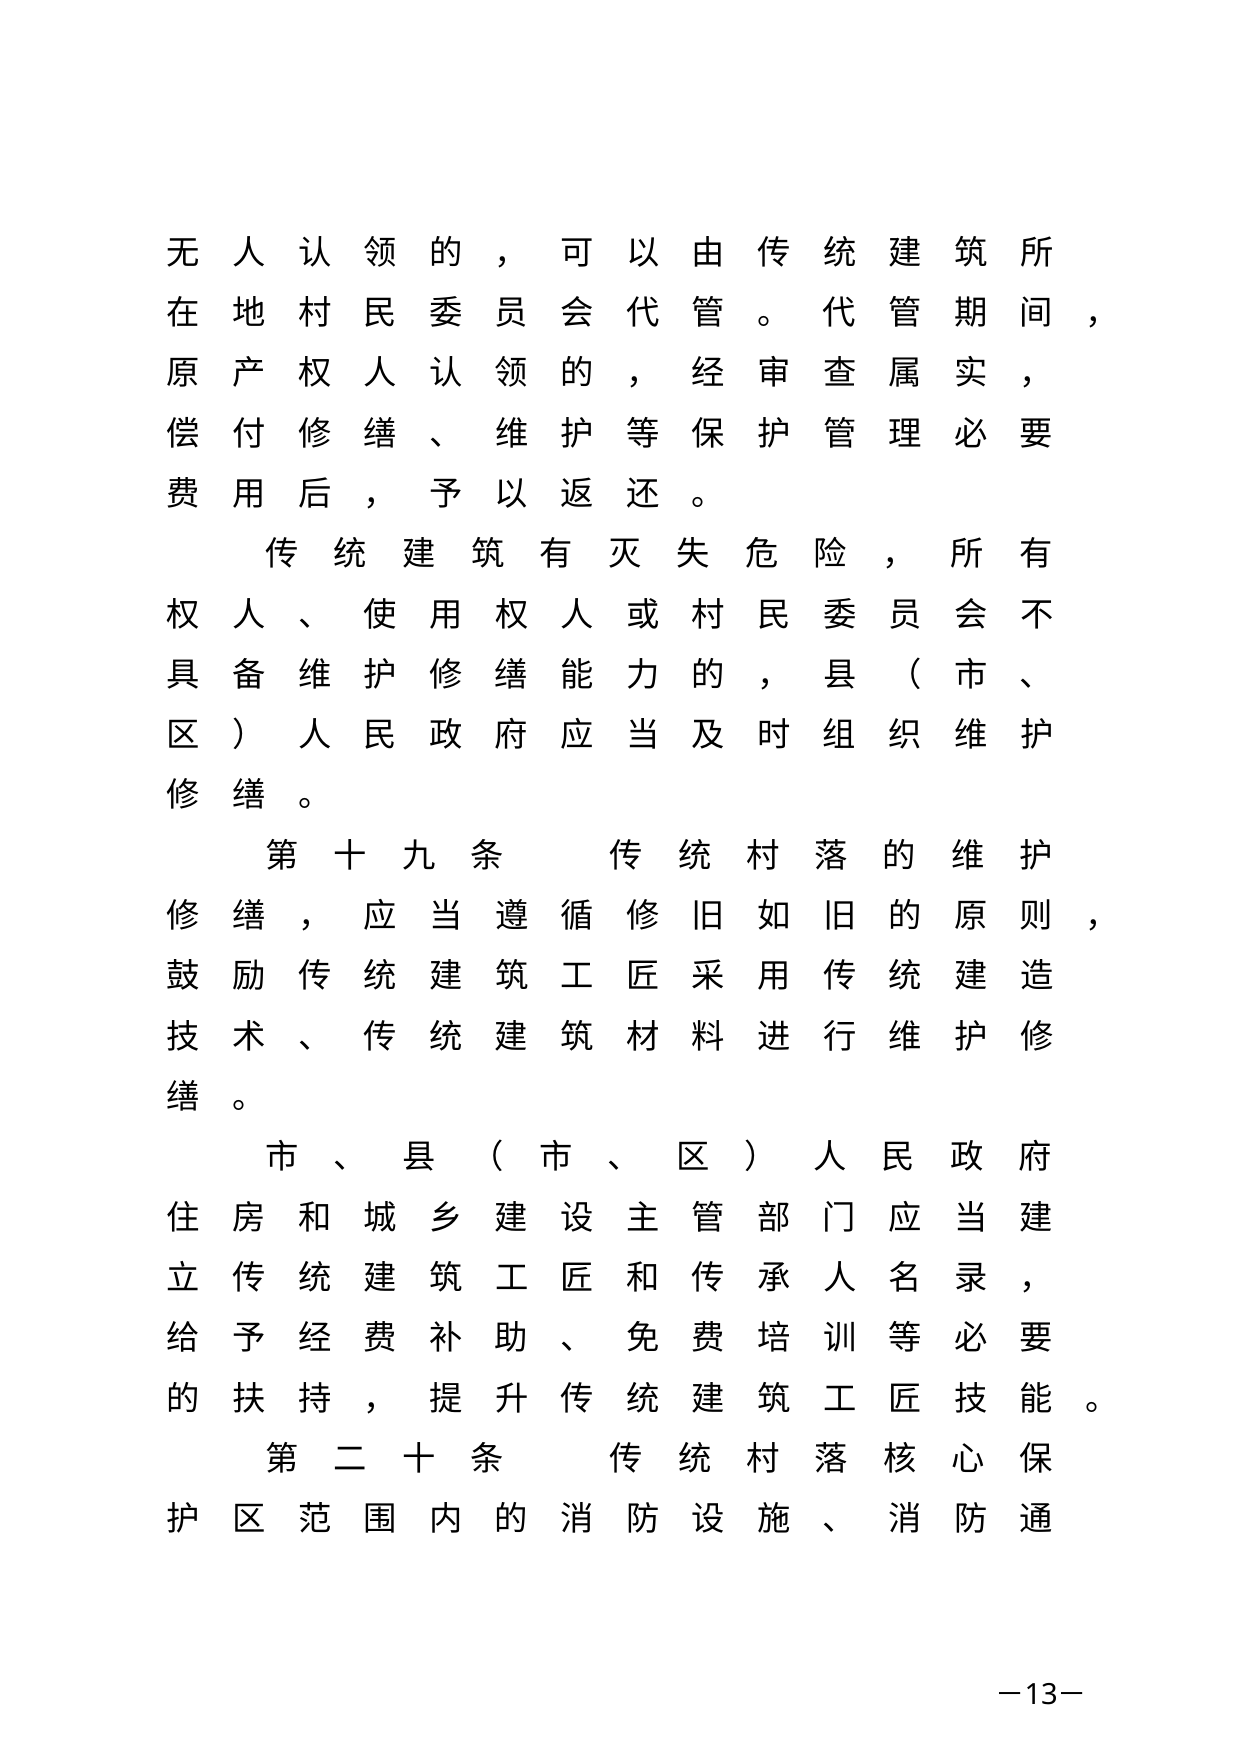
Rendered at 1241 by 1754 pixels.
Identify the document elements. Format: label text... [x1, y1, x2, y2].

text 传统建筑有灭失危险，所有权人、使用权人或村民委员会不具备维护修缮能力的，县（市、区）人民政府应当及时组织维护修缮。 [167, 521, 1085, 822]
text 市、县（市、区）人民政府住房和城乡建设主管部门应当建立传统建筑工匠和传承人名录，给予经费补助、免费培训等必要的扶持，提升传统建筑工匠技能。 [167, 1124, 1085, 1426]
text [167, 1426, 1085, 1546]
text 第十九条 传统村落的维护修缮，应当遵循修旧如旧的原则，鼓励传统建筑工匠采用传统建造技术、传统建筑材料进行维护修缮。 [167, 822, 1085, 1124]
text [167, 219, 1085, 521]
